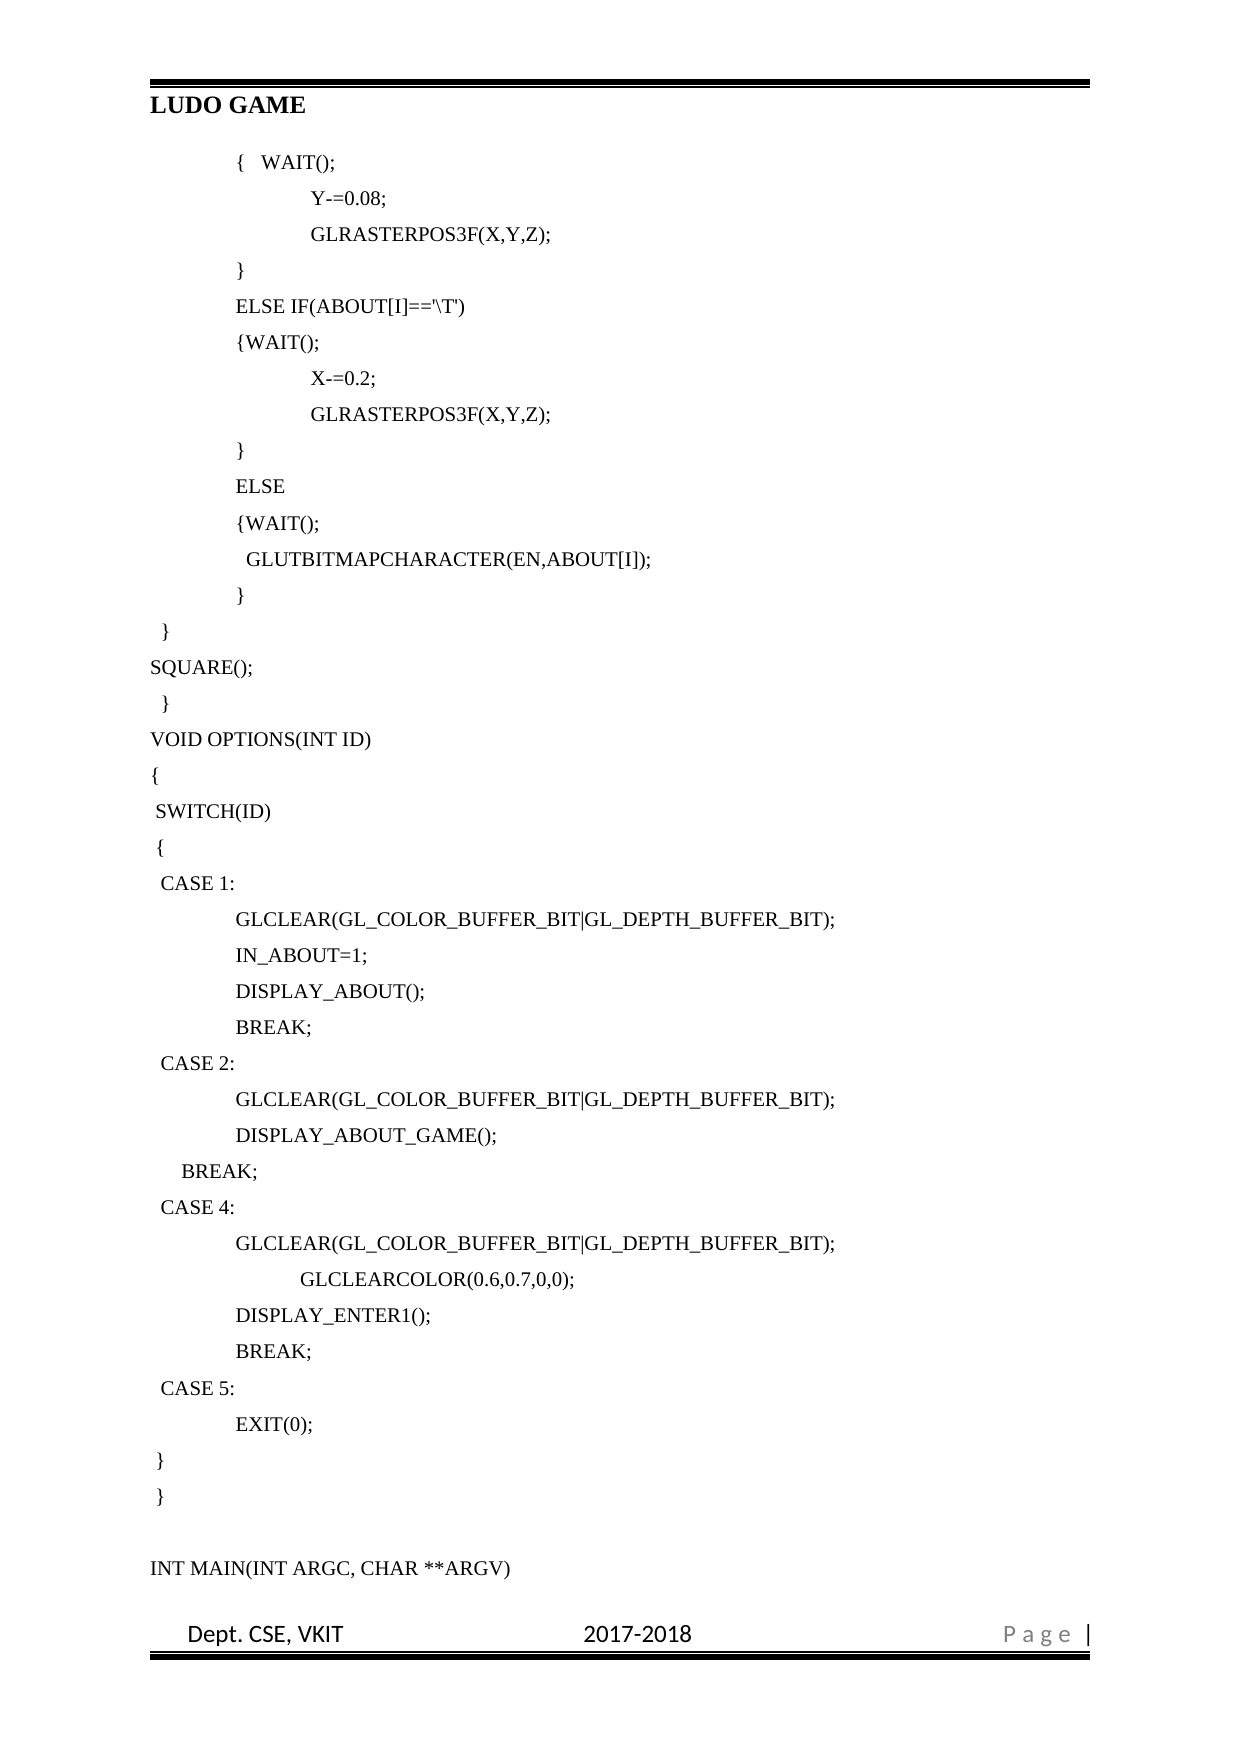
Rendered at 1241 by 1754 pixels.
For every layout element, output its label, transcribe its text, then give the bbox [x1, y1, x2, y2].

text glClear(GL_COLOR_BUFFER_BIT|GL_DEPTH_BUFFER_BIT); [150, 1231, 1090, 1255]
text } [150, 1447, 1090, 1472]
text glRasterPos3f(x,y,z); [150, 402, 1090, 426]
text break; [150, 1339, 1090, 1363]
text case 5: [150, 1375, 1090, 1399]
text exit(0); [150, 1411, 1090, 1436]
text case 2: [150, 1051, 1090, 1075]
text } [150, 438, 1090, 462]
text switch(id) [150, 799, 1090, 823]
text display_about(); [150, 979, 1090, 1003]
text {wait(); [150, 510, 1090, 534]
text glRasterPos3f(x,y,z); [150, 222, 1090, 246]
text { [150, 835, 1090, 859]
text display_about_game(); [150, 1123, 1090, 1147]
text y-=0.08; [150, 186, 1090, 210]
text } [150, 618, 1090, 643]
text display_enter1(); [150, 1303, 1090, 1327]
text } [150, 582, 1090, 607]
text glutBitmapCharacter(en,about[i]); [150, 546, 1090, 571]
text } [150, 1483, 1090, 1508]
text {wait(); [150, 330, 1090, 354]
text square(); [150, 654, 1090, 679]
text else if(about[i]=='\t') [150, 294, 1090, 318]
text case 1: [150, 871, 1090, 895]
text x-=0.2; [150, 366, 1090, 390]
text glClear(GL_COLOR_BUFFER_BIT|GL_DEPTH_BUFFER_BIT); [150, 1087, 1090, 1111]
text glClearColor(0.6,0.7,0,0); [150, 1267, 1090, 1291]
text { wait(); [150, 150, 1090, 174]
text void options(int id) [150, 727, 1090, 751]
text int main(int argc, char **argv) [150, 1556, 1090, 1580]
text break; [150, 1015, 1090, 1039]
text else [150, 474, 1090, 498]
text { [150, 763, 1090, 787]
text } [150, 258, 1090, 282]
text } [150, 691, 1090, 715]
text glClear(GL_COLOR_BUFFER_BIT|GL_DEPTH_BUFFER_BIT); [150, 907, 1090, 931]
text break; [150, 1159, 1090, 1183]
text in_about=1; [150, 943, 1090, 967]
text case 4: [150, 1195, 1090, 1219]
